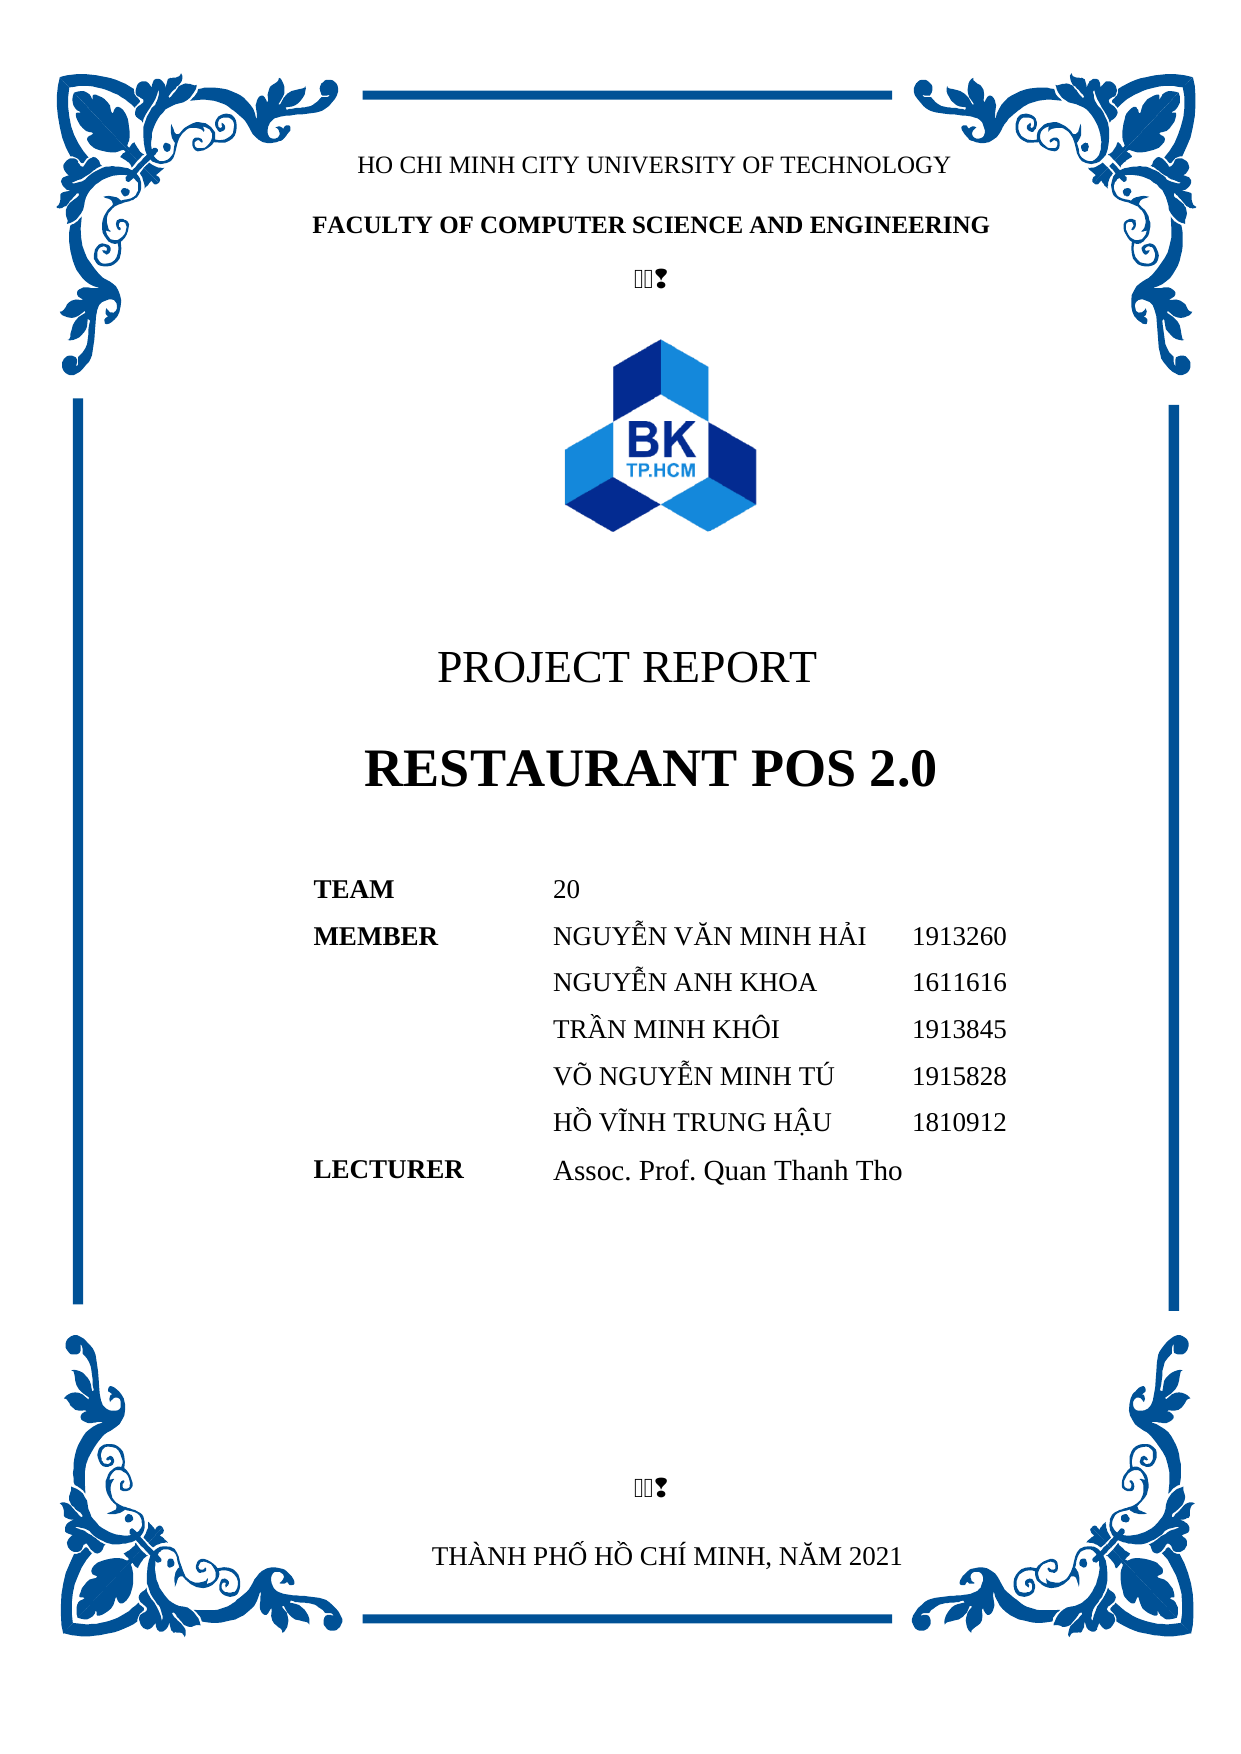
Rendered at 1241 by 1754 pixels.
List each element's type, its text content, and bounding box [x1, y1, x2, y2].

table_cell LECTURER [287, 1153, 527, 1202]
table_header 1913260 1611616 1913845 1915828 1810912 [879, 873, 1078, 1153]
table_header 20 NGUYỄN VĂN MINH HẢI NGUYỄN ANH KHOA TRẦN MINH KHÔI VÕ NGUYỄN MINH TÚ HỒ VĨNH TRUNG HẬU [527, 873, 879, 1153]
text RESTAURANT POS 2.0 [165, 736, 1090, 798]
picture [557, 332, 764, 537]
text PROJECT REPORT [165, 640, 1090, 693]
table_header TEAM MEMBER [287, 873, 527, 1153]
text FACULTY OF COMPUTER SCIENCE AND ENGINEERING [165, 210, 1090, 238]
table_cell Assoc. Prof. Quan Thanh Tho [527, 1153, 1071, 1202]
text HO CHI MINH CITY UNIVERSITY OF TECHNOLOGY [165, 150, 1090, 179]
